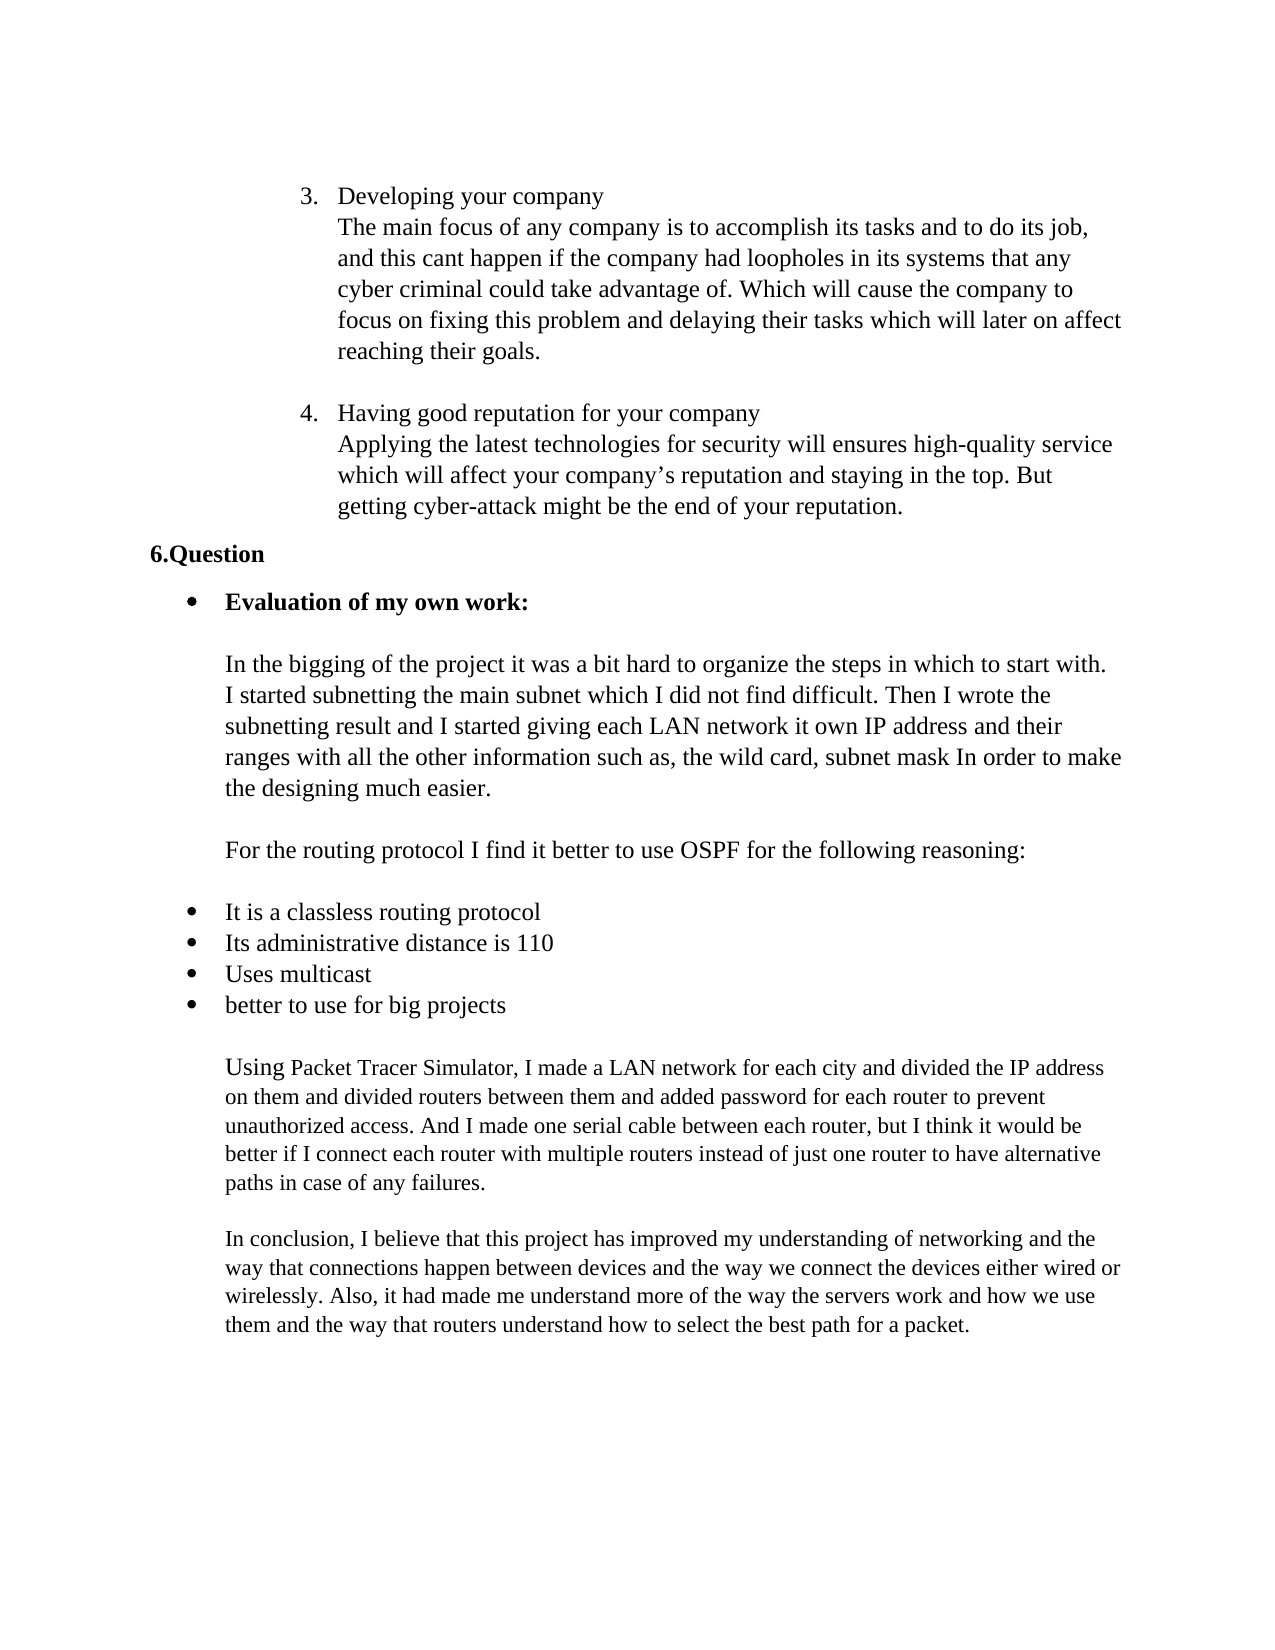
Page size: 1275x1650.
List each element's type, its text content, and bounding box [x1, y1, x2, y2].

list better to use for big projects [187, 990, 1125, 1019]
list Having good reputation for your company [300, 398, 1125, 427]
list It is a classless routing protocol [187, 897, 1125, 926]
list I started subnetting the main subnet which I did not find difficult. Then I wrote the subnetting result and I started giving each LAN network it own IP address and their ranges with all the other information such as, the wild card, subnet mask In order to make the designing much easier. [225, 680, 1125, 802]
list For the routing protocol I find it better to use OSPF for the following reasoning: [225, 835, 1125, 864]
list In the bigging of the project it was a bit hard to organize the steps in which to start with. [225, 649, 1125, 678]
list Evaluation of my own work: [187, 587, 1125, 616]
list Using Packet Tracer Simulator, I made a LAN network for each city and divided the IP address on them and divided routers between them and added password for each router to prevent unauthorized access. And I made one serial cable between each router, but I think it would be better if I connect each router with multiple routers instead of just one router to have alternative paths in case of any failures. [225, 1052, 1125, 1195]
list Developing your company [300, 181, 1125, 210]
list Its administrative distance is 110 [187, 928, 1125, 957]
list The main focus of any company is to accomplish its tasks and to do its job, and this cant happen if the company had loopholes in its systems that any cyber criminal could take advantage of. Which will cause the company to focus on fixing this problem and delaying their tasks which will later on affect reaching their goals. [337, 212, 1125, 365]
list In conclusion, I believe that this project has improved my understanding of networking and the way that connections happen between devices and the way we connect the devices either wired or wirelessly. Also, it had made me understand more of the way the servers work and how we use them and the way that routers understand how to select the best path for a packet. [225, 1226, 1125, 1337]
text 6.Question [150, 539, 1125, 568]
list Applying the latest technologies for security will ensures high-quality service which will affect your company’s reputation and staying in the top. But getting cyber-attack might be the end of your reputation. [337, 429, 1125, 520]
list Uses multicast [187, 959, 1125, 988]
